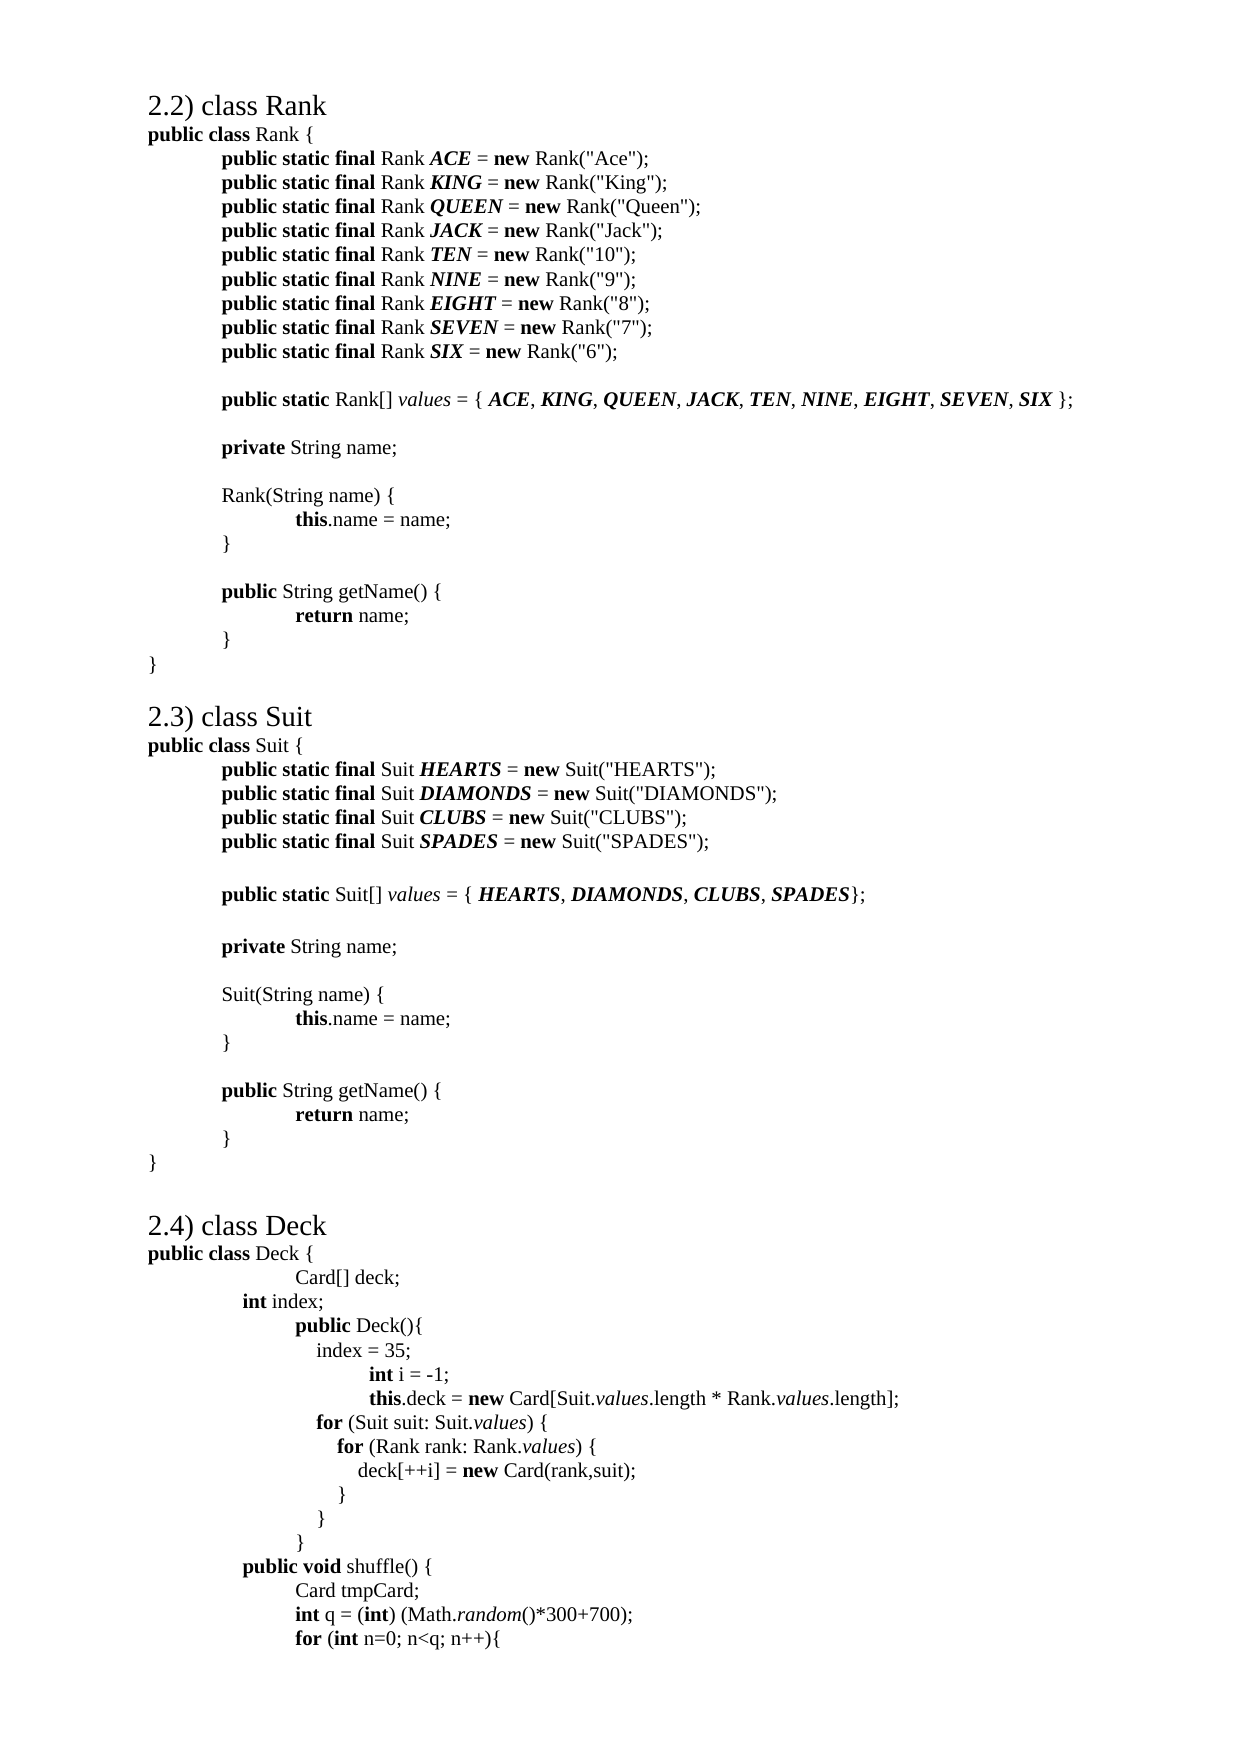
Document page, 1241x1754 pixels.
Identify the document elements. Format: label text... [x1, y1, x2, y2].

text public static Rank[] values = { ACE, KING, QUEEN, JACK, TEN, NINE, EIGHT, SEVEN, SIX }; [148, 387, 1152, 411]
text int i = -1; [148, 1362, 1152, 1386]
text index = 35; [148, 1337, 1152, 1362]
text } [148, 531, 1152, 555]
text for (Rank rank: Rank.values) { [148, 1434, 1152, 1458]
text } [148, 1030, 1152, 1054]
text public String getName() { [148, 1078, 1152, 1102]
text public static final Rank KING = new Rank("King"); [148, 170, 1152, 194]
text } [148, 1482, 1152, 1506]
text int index; [148, 1289, 1152, 1313]
text public static final Suit DIAMONDS = new Suit("DIAMONDS"); [148, 781, 1152, 805]
text } [148, 1530, 1152, 1554]
text this.name = name; [148, 1006, 1152, 1030]
text } [148, 1506, 1152, 1530]
text private String name; [148, 435, 1152, 459]
text return name; [148, 603, 1152, 627]
text public class Suit { [148, 733, 1152, 757]
text } [148, 651, 1152, 676]
text Rank(String name) { [148, 483, 1152, 507]
text public String getName() { [148, 579, 1152, 603]
text private String name; [148, 933, 1152, 958]
text public void shuffle() { [148, 1554, 1152, 1578]
text } [148, 1150, 1152, 1174]
text } [148, 627, 1152, 651]
text public static final Suit CLUBS = new Suit("CLUBS"); [148, 805, 1152, 829]
text public static final Rank TEN = new Rank("10"); [148, 242, 1152, 266]
text for (int n=0; n<q; n++){ [148, 1626, 1152, 1650]
text this.deck = new Card[Suit.values.length * Rank.values.length]; [148, 1386, 1152, 1410]
text 2.3) class Suit [148, 699, 1152, 733]
text public static final Rank NINE = new Rank("9"); [148, 266, 1152, 291]
text for (Suit suit: Suit.values) { [148, 1410, 1152, 1434]
text public Deck(){ [148, 1313, 1152, 1337]
text 2.2) class Rank [148, 88, 1152, 122]
text return name; [148, 1102, 1152, 1126]
text public static final Rank SEVEN = new Rank("7"); [148, 314, 1152, 339]
text } [148, 1126, 1152, 1150]
text public static final Rank JACK = new Rank("Jack"); [148, 218, 1152, 242]
text this.name = name; [148, 507, 1152, 531]
text public static final Rank ACE = new Rank("Ace"); [148, 146, 1152, 170]
text Suit(String name) { [148, 982, 1152, 1006]
text public static final Suit SPADES = new Suit("SPADES"); [148, 829, 1152, 853]
text int q = (int) (Math.random()*300+700); [148, 1602, 1152, 1626]
text 2.4) class Deck [148, 1208, 1152, 1241]
text public static final Rank EIGHT = new Rank("8"); [148, 291, 1152, 314]
text public static final Suit HEARTS = new Suit("HEARTS"); [148, 757, 1152, 781]
text Card tmpCard; [148, 1578, 1152, 1602]
text public static final Rank QUEEN = new Rank("Queen"); [148, 194, 1152, 218]
text public class Deck { [148, 1241, 1152, 1265]
text public static final Rank SIX = new Rank("6"); [148, 339, 1152, 363]
text Card[] deck; [148, 1265, 1152, 1289]
text public static Suit[] values = { HEARTS, DIAMONDS, CLUBS, SPADES}; [148, 881, 1152, 906]
text public class Rank { [148, 122, 1152, 146]
text deck[++i] = new Card(rank,suit); [148, 1458, 1152, 1482]
